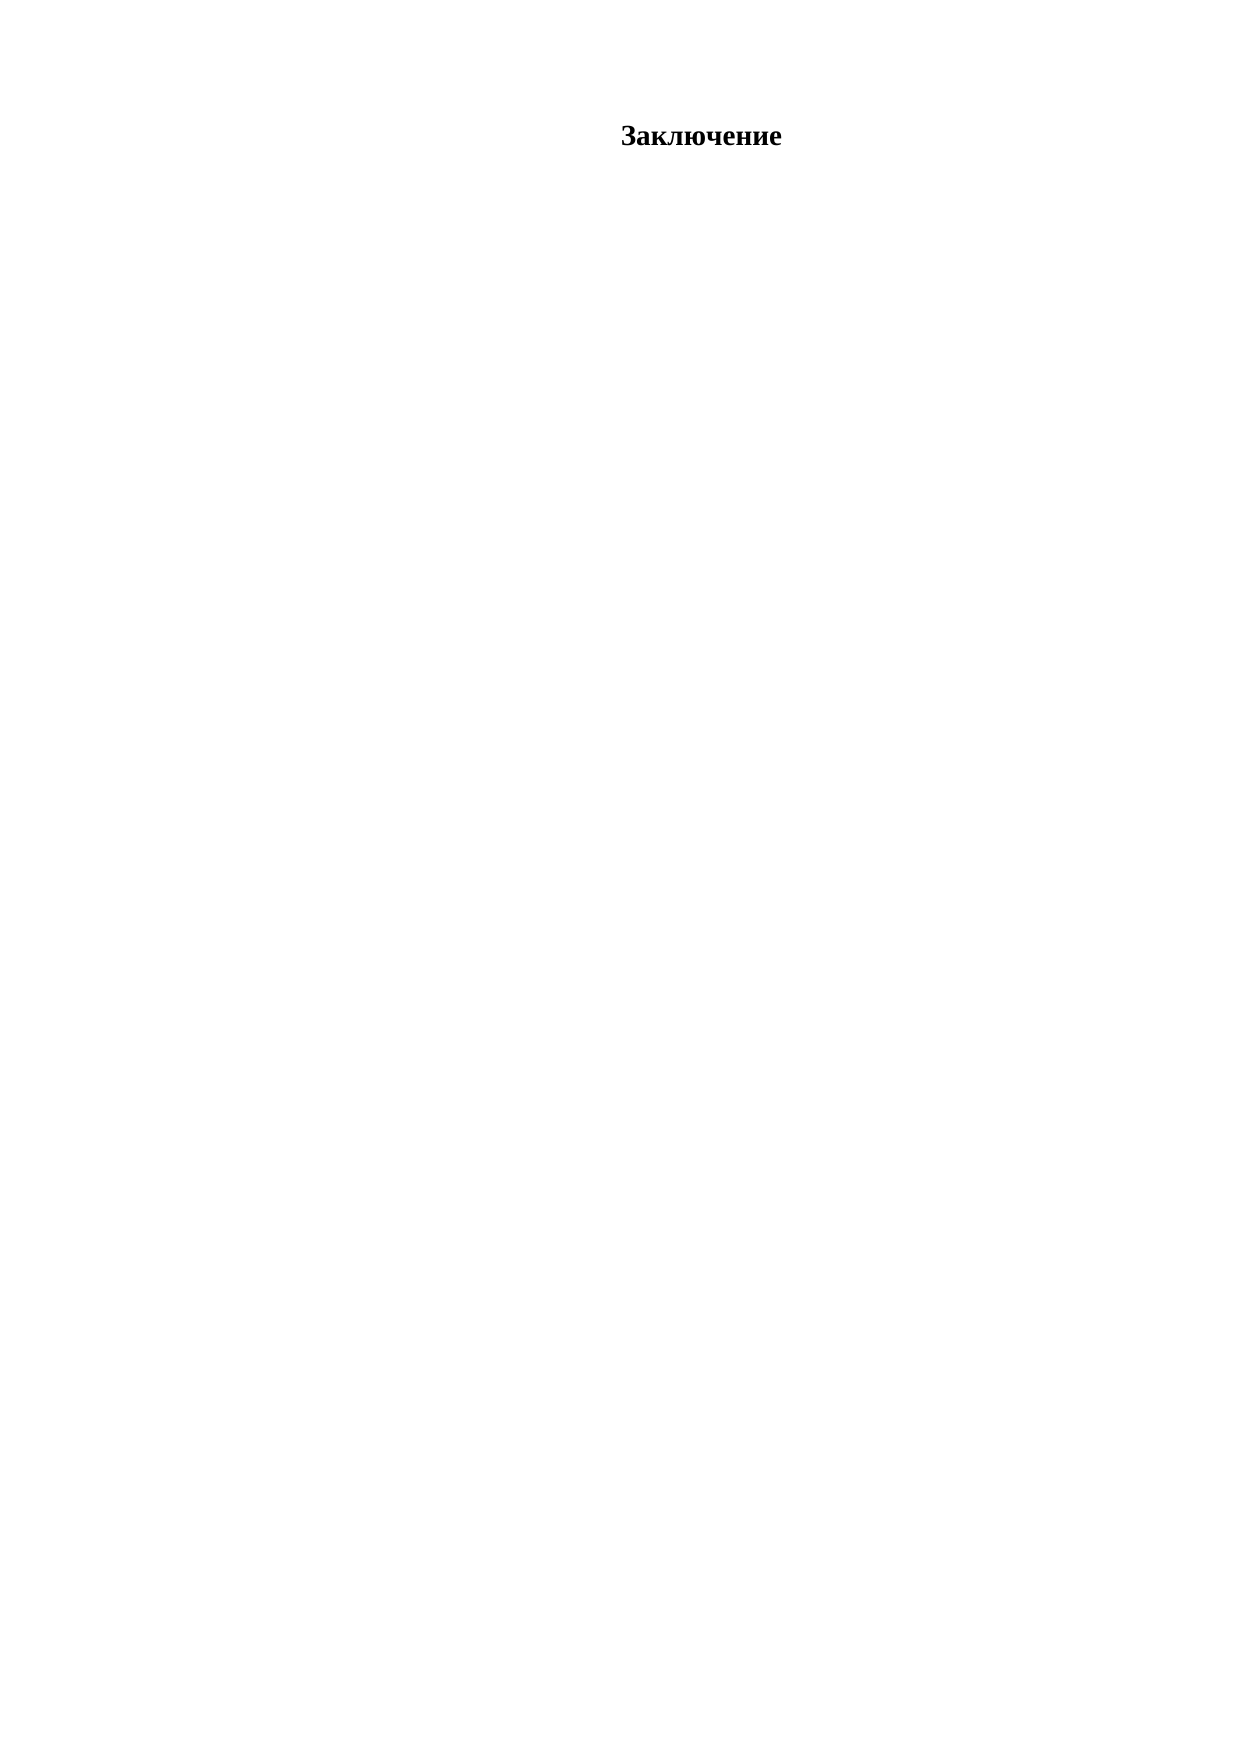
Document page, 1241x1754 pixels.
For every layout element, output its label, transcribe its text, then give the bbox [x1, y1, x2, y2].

subtitle Заключение [177, 118, 1152, 152]
